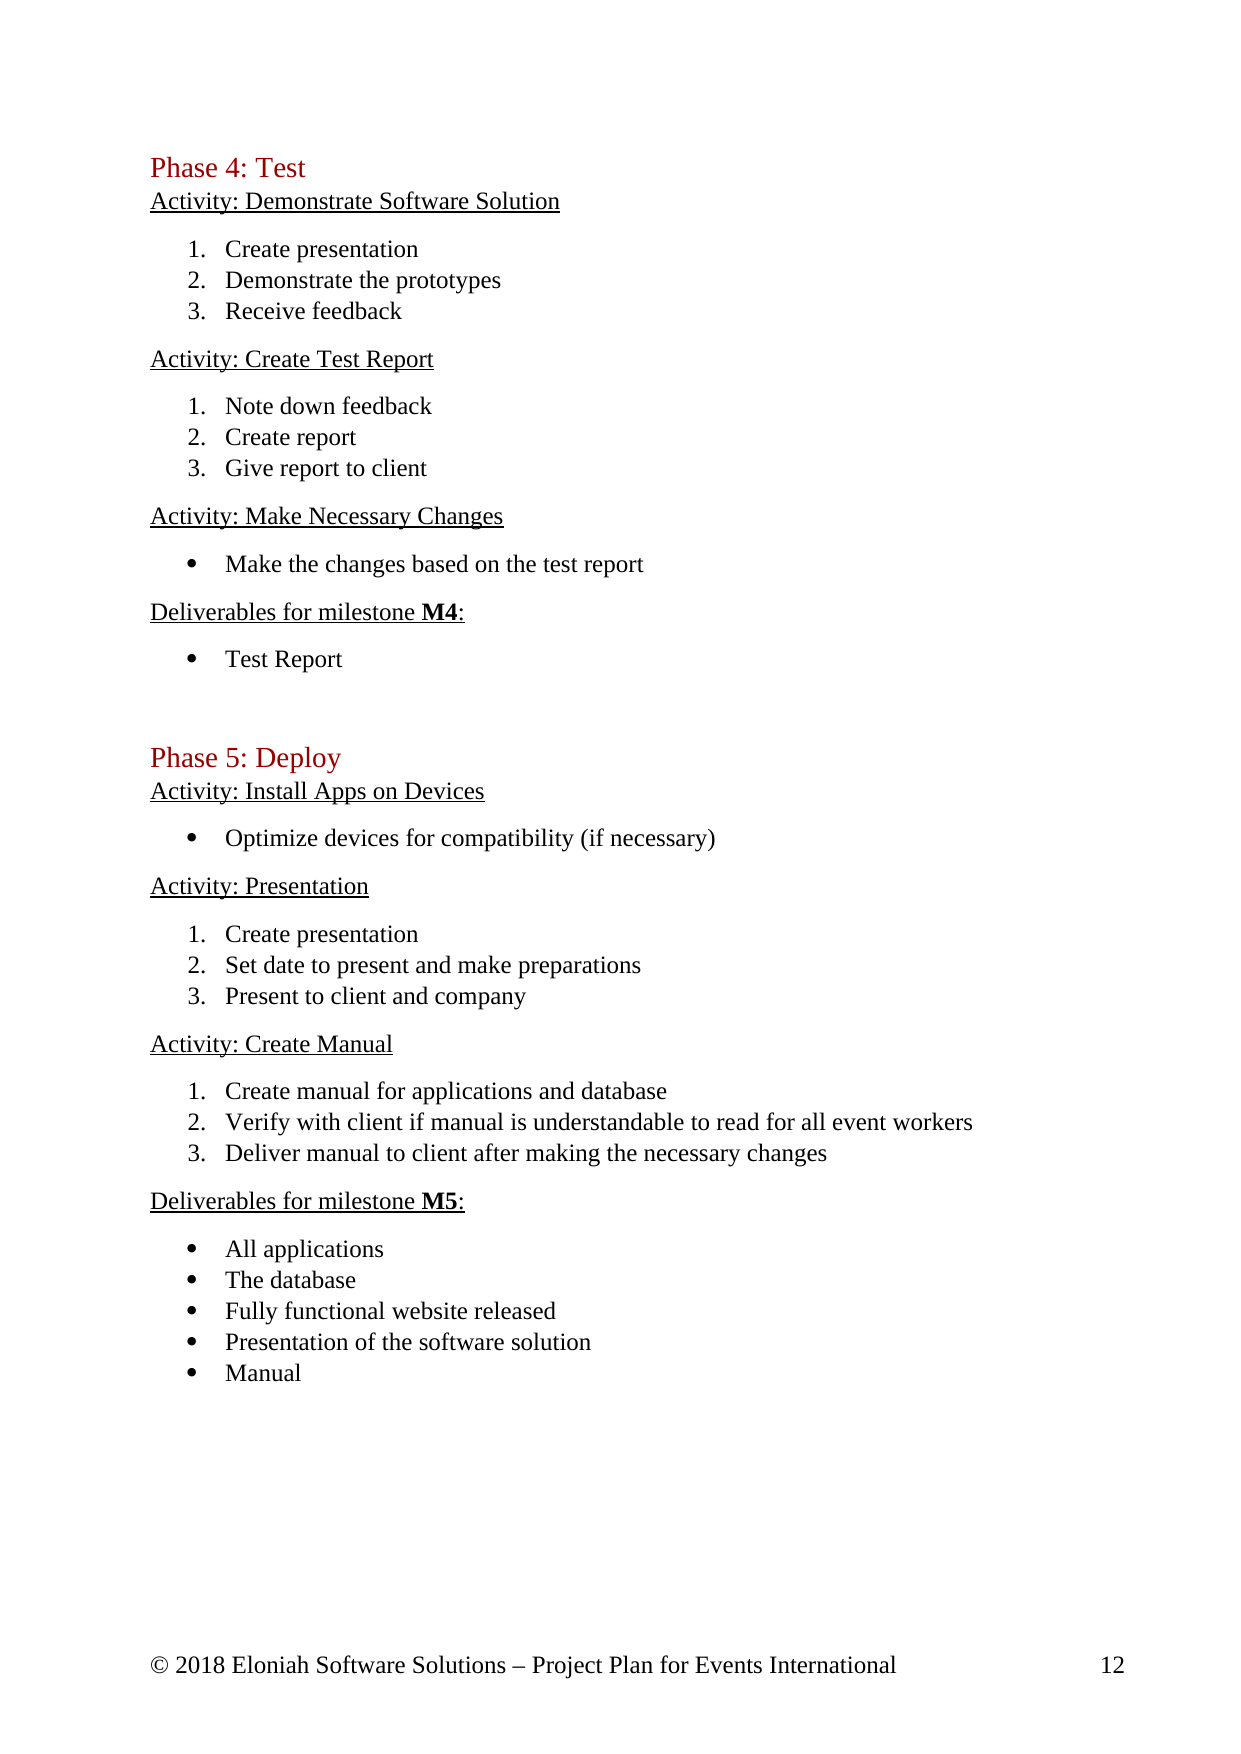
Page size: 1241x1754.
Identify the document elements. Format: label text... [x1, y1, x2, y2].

list Optimize devices for compatibility (if necessary) [187, 823, 1090, 852]
text Activity: Presentation [150, 871, 1090, 900]
list The database [187, 1265, 1090, 1294]
list Receive feedback [187, 296, 1090, 325]
list Deliver manual to client after making the necessary changes [187, 1138, 1090, 1167]
list Create presentation [187, 919, 1090, 948]
subtitle Phase 4: Test [150, 150, 1090, 183]
list Verify with client if manual is understandable to read for all event workers [187, 1107, 1090, 1136]
list Test Report [187, 644, 1090, 673]
list Fully functional website released [187, 1296, 1090, 1325]
subtitle Phase 5: Deploy [150, 740, 1090, 773]
list Make the changes based on the test report [187, 549, 1090, 578]
list Give report to client [187, 453, 1090, 482]
list Manual [187, 1358, 1090, 1387]
list Create presentation [187, 234, 1090, 263]
list Demonstrate the prototypes [187, 265, 1090, 294]
text Activity: Install Apps on Devices [150, 776, 1090, 804]
text Activity: Create Test Report [150, 344, 1090, 372]
list Create manual for applications and database [187, 1076, 1090, 1105]
text Deliverables for milestone M4: [150, 597, 1090, 625]
list Note down feedback [187, 391, 1090, 420]
list Create report [187, 422, 1090, 451]
list All applications [187, 1234, 1090, 1263]
list Presentation of the software solution [187, 1327, 1090, 1356]
text Activity: Create Manual [150, 1029, 1090, 1057]
text Activity: Demonstrate Software Solution [150, 186, 1090, 215]
list Present to client and company [187, 981, 1090, 1010]
list Set date to present and make preparations [187, 950, 1090, 979]
text Activity: Make Necessary Changes [150, 501, 1090, 530]
text Deliverables for milestone M5: [150, 1186, 1090, 1215]
